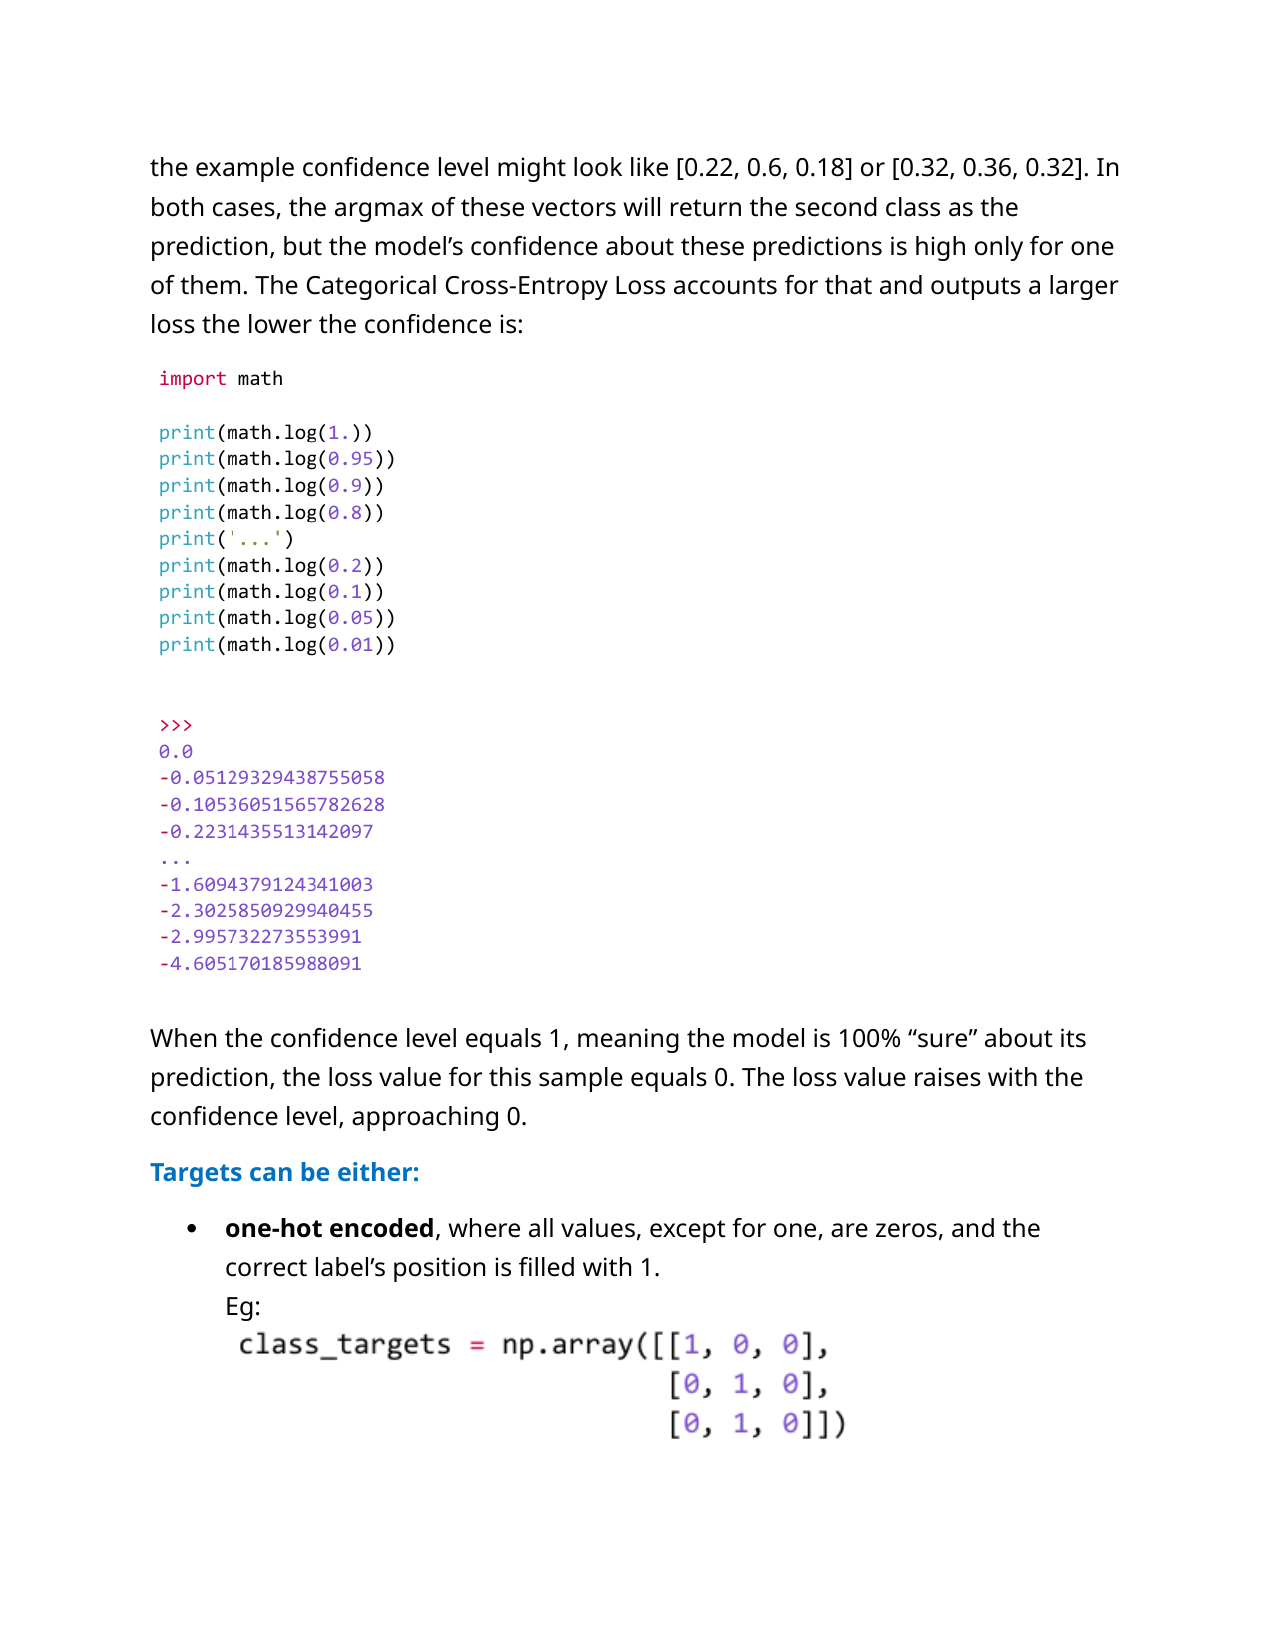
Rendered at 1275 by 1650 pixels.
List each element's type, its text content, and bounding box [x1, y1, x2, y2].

picture [225, 1328, 880, 1469]
text When the confidence level equals 1​, meaning the model is 100% “sure” about its prediction, the loss value for this sample equals 0​. The loss value raises with the confidence level, approaching 0. [150, 1021, 1125, 1133]
picture [150, 362, 399, 999]
text Targets can be either: [150, 1155, 1125, 1189]
list one-hot encoded, where all values, except for one, are zeros, and the correct label’s position is filled with 1. [187, 1211, 1125, 1284]
text the example confidence level might look like [0.22, 0.6, 0.18] or [0.32, 0.36, 0.32]. In both cases, the argmax​ of these vectors will return the second class as the prediction, but the model’s confidence about these predictions is high only for one of them. The Categorical Cross-Entropy Loss accounts for that and outputs a larger loss the lower the confidence is: [150, 150, 1125, 341]
list Eg: [225, 1289, 1125, 1323]
